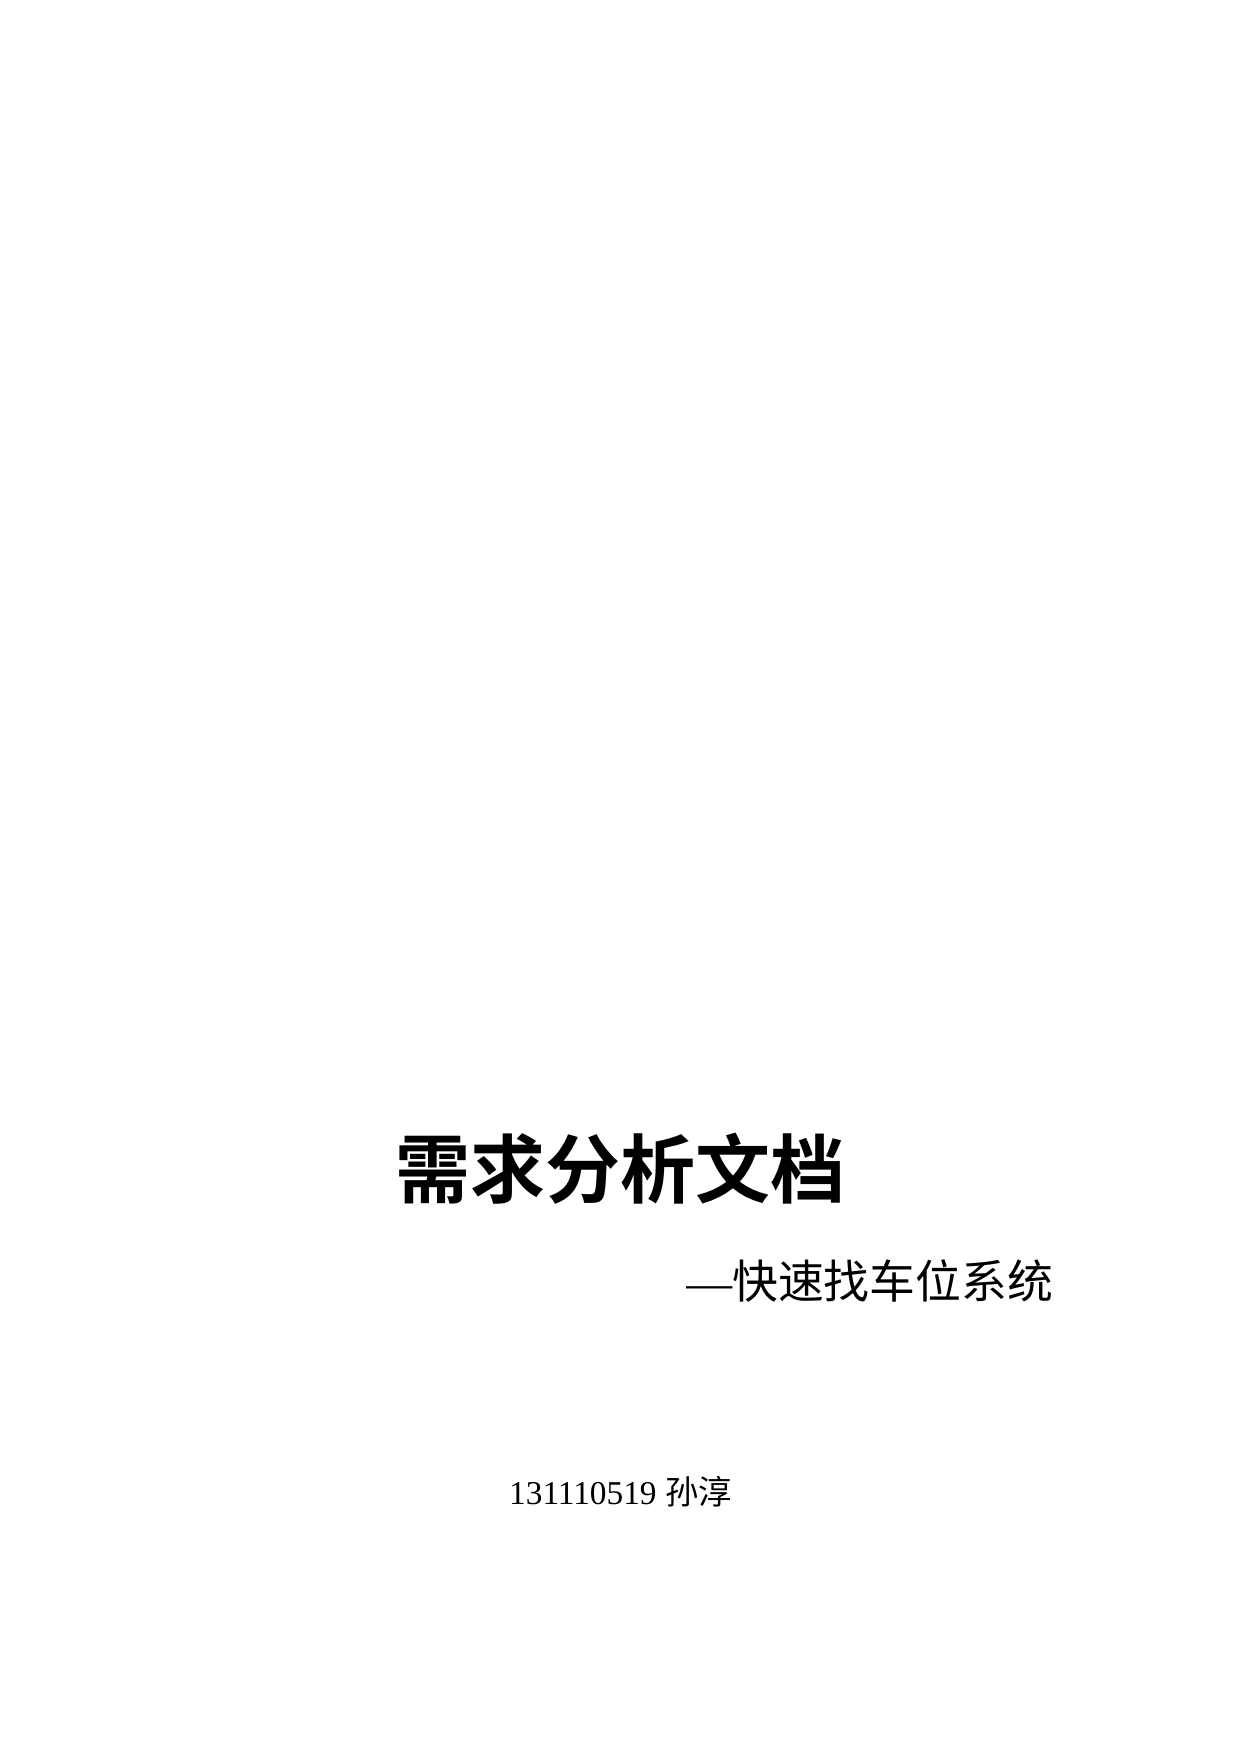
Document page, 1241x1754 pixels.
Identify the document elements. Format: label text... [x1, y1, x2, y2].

text 131110519 孙淳 [187, 1457, 1053, 1522]
text 需求分析文档 [187, 1099, 1053, 1229]
text —快速找车位系统 [187, 1229, 1053, 1327]
